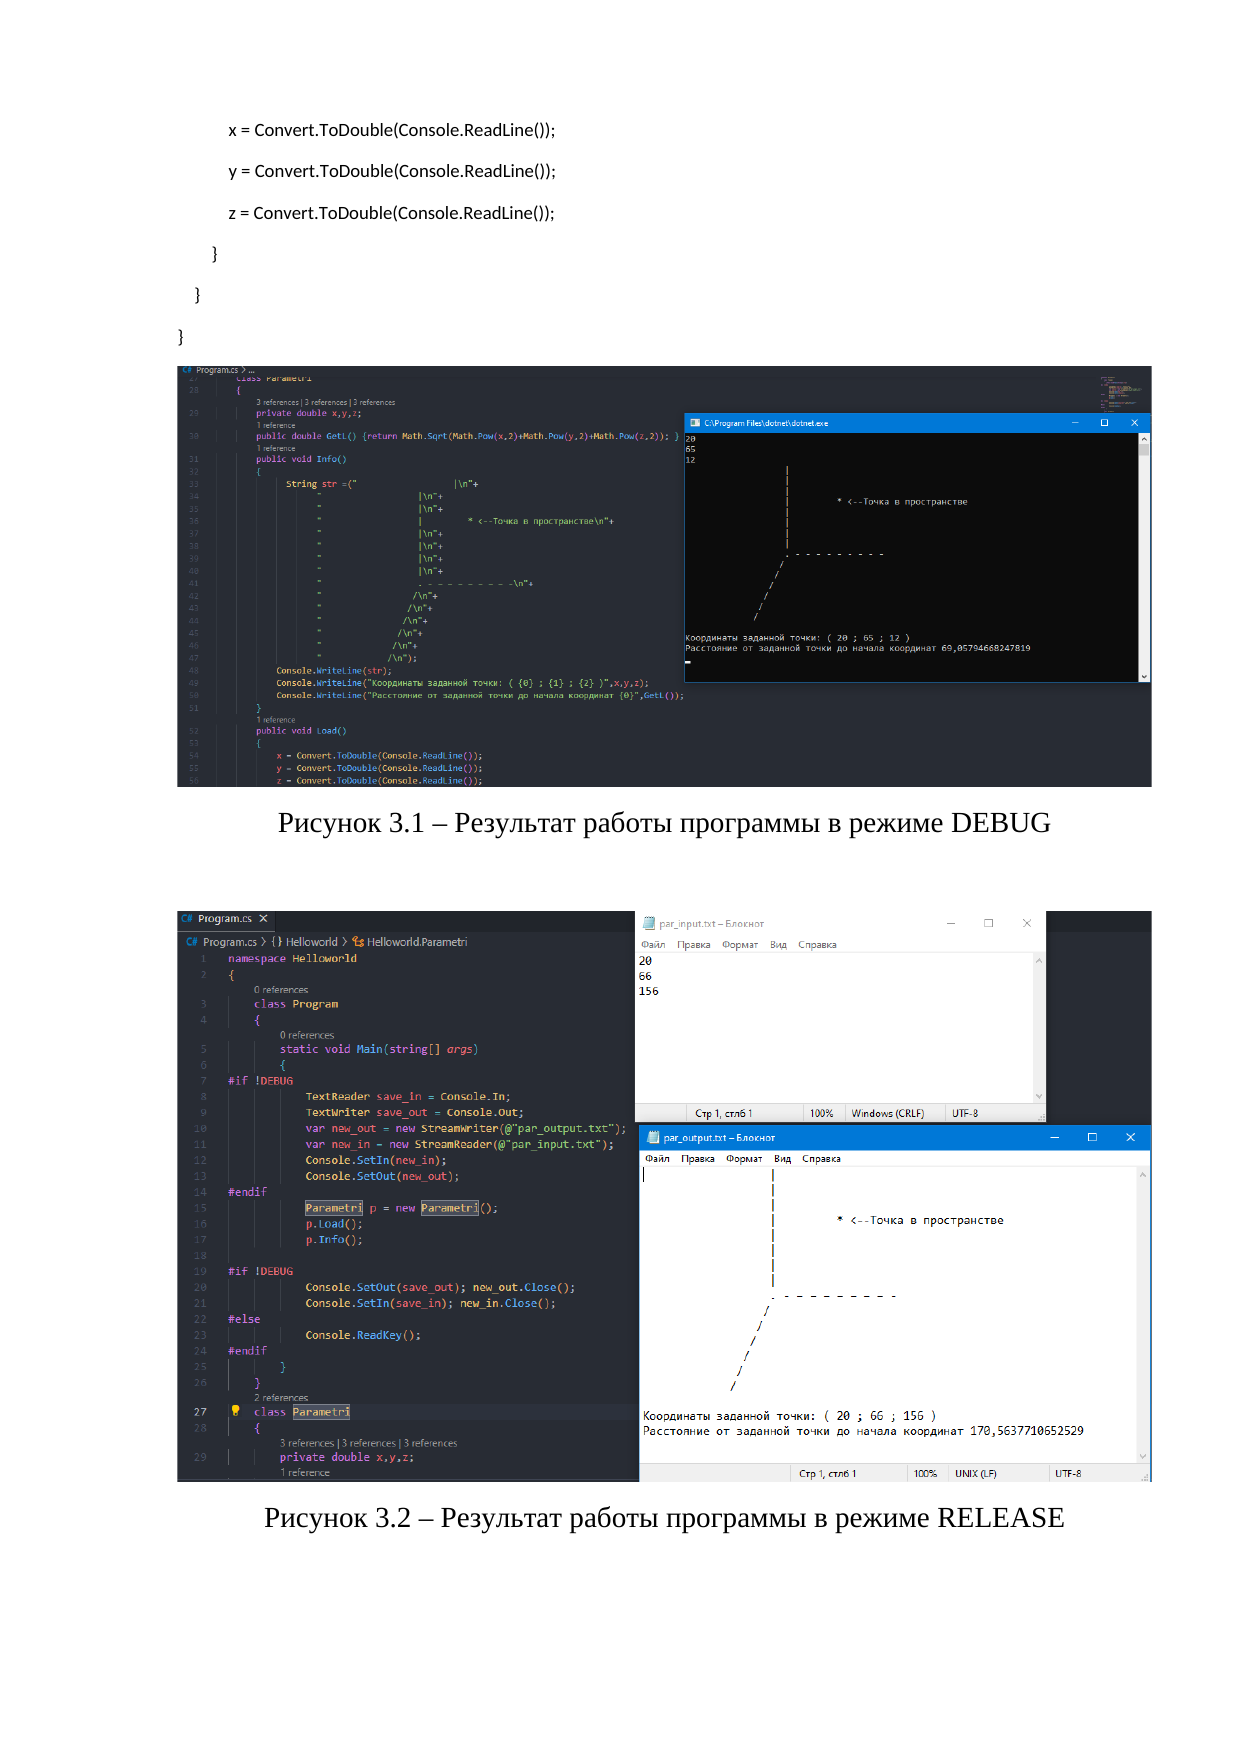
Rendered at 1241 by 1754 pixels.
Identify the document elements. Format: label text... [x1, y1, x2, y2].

text } [177, 242, 1152, 265]
text } [177, 325, 1152, 348]
picture [177, 366, 1152, 787]
text } [177, 283, 1152, 306]
text y = Convert.ToDouble(Console.ReadLine()); [177, 159, 1152, 182]
text Рисунок 3.2 – Результат работы программы в режиме RELEASE [177, 1500, 1152, 1534]
text x = Convert.ToDouble(Console.ReadLine()); [177, 118, 1152, 141]
text Рисунок 3.1 – Результат работы программы в режиме DEBUG [177, 806, 1152, 839]
picture [177, 911, 1152, 1482]
text z = Convert.ToDouble(Console.ReadLine()); [177, 201, 1152, 224]
